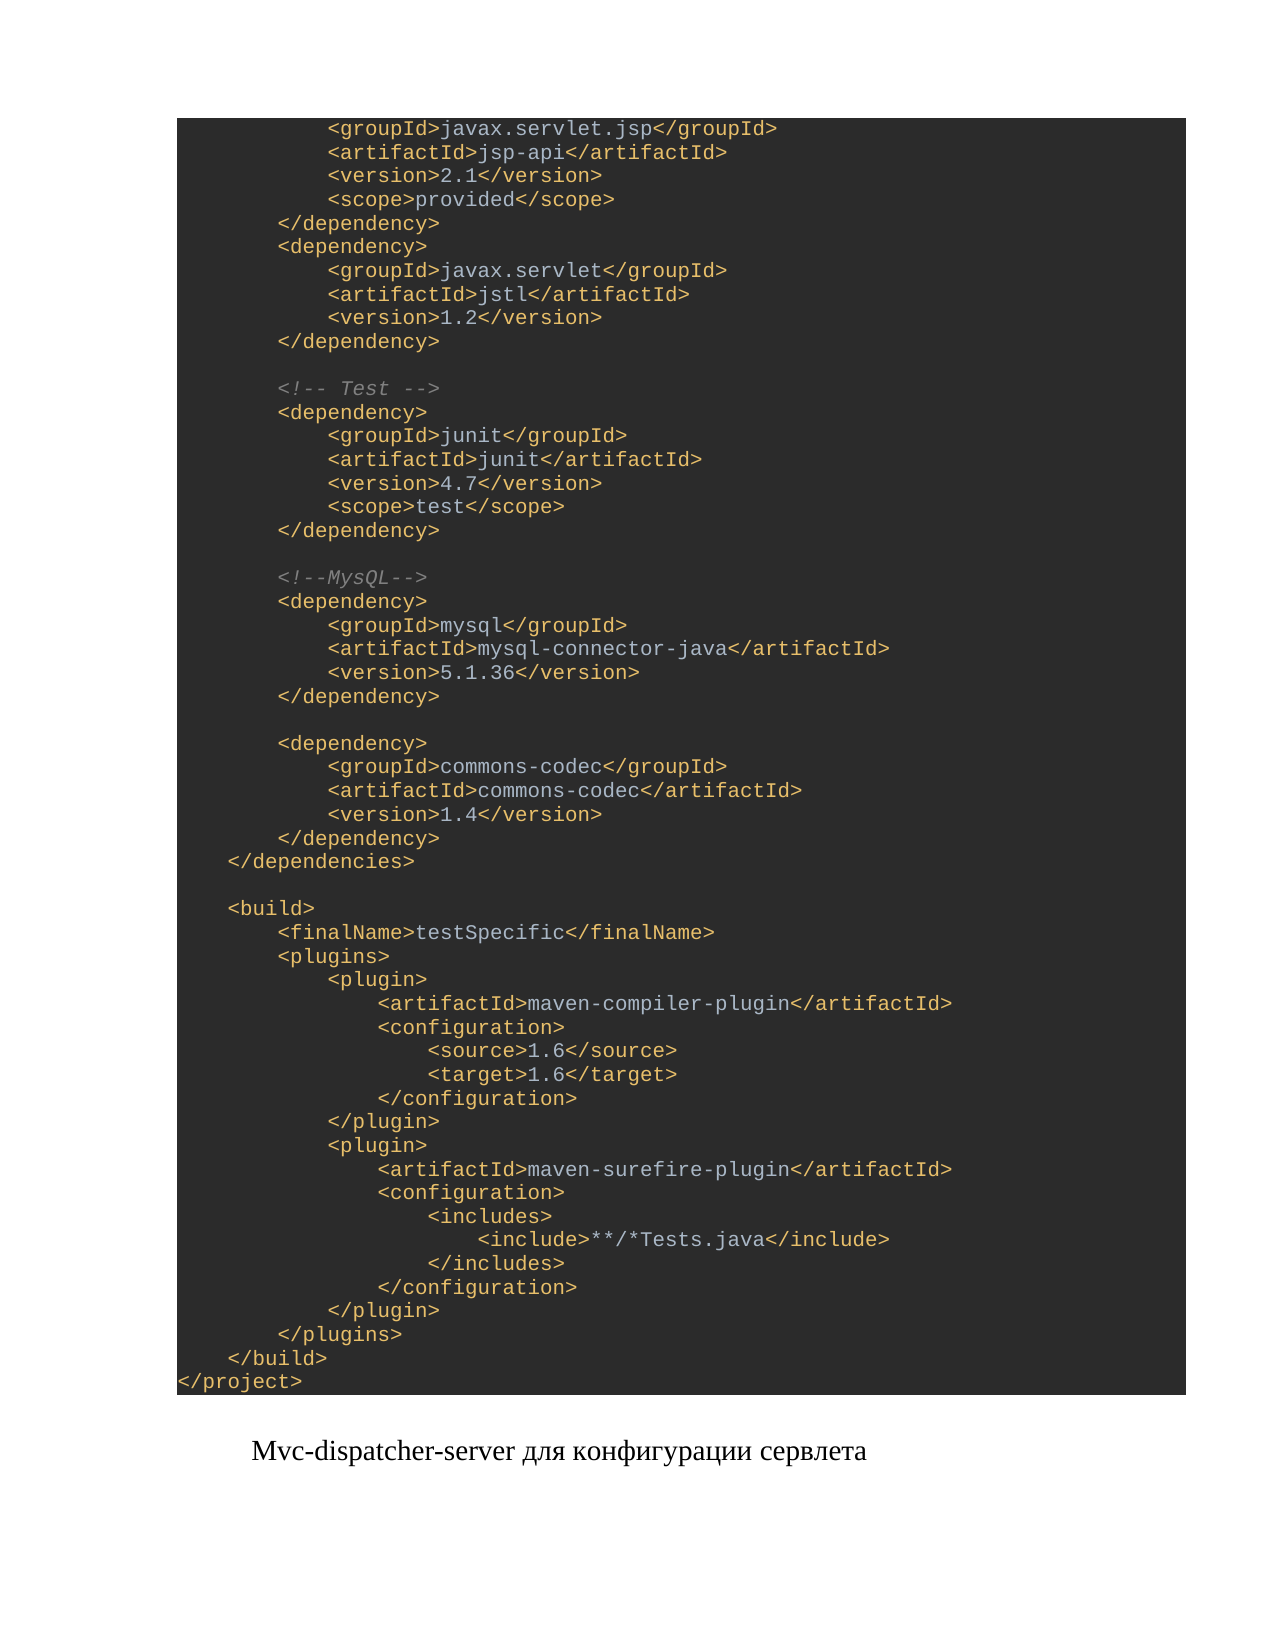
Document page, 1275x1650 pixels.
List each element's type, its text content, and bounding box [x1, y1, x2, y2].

text Mvc-dispatcher-server для конфигурации сервлета [177, 1433, 1186, 1467]
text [177, 118, 1186, 1395]
